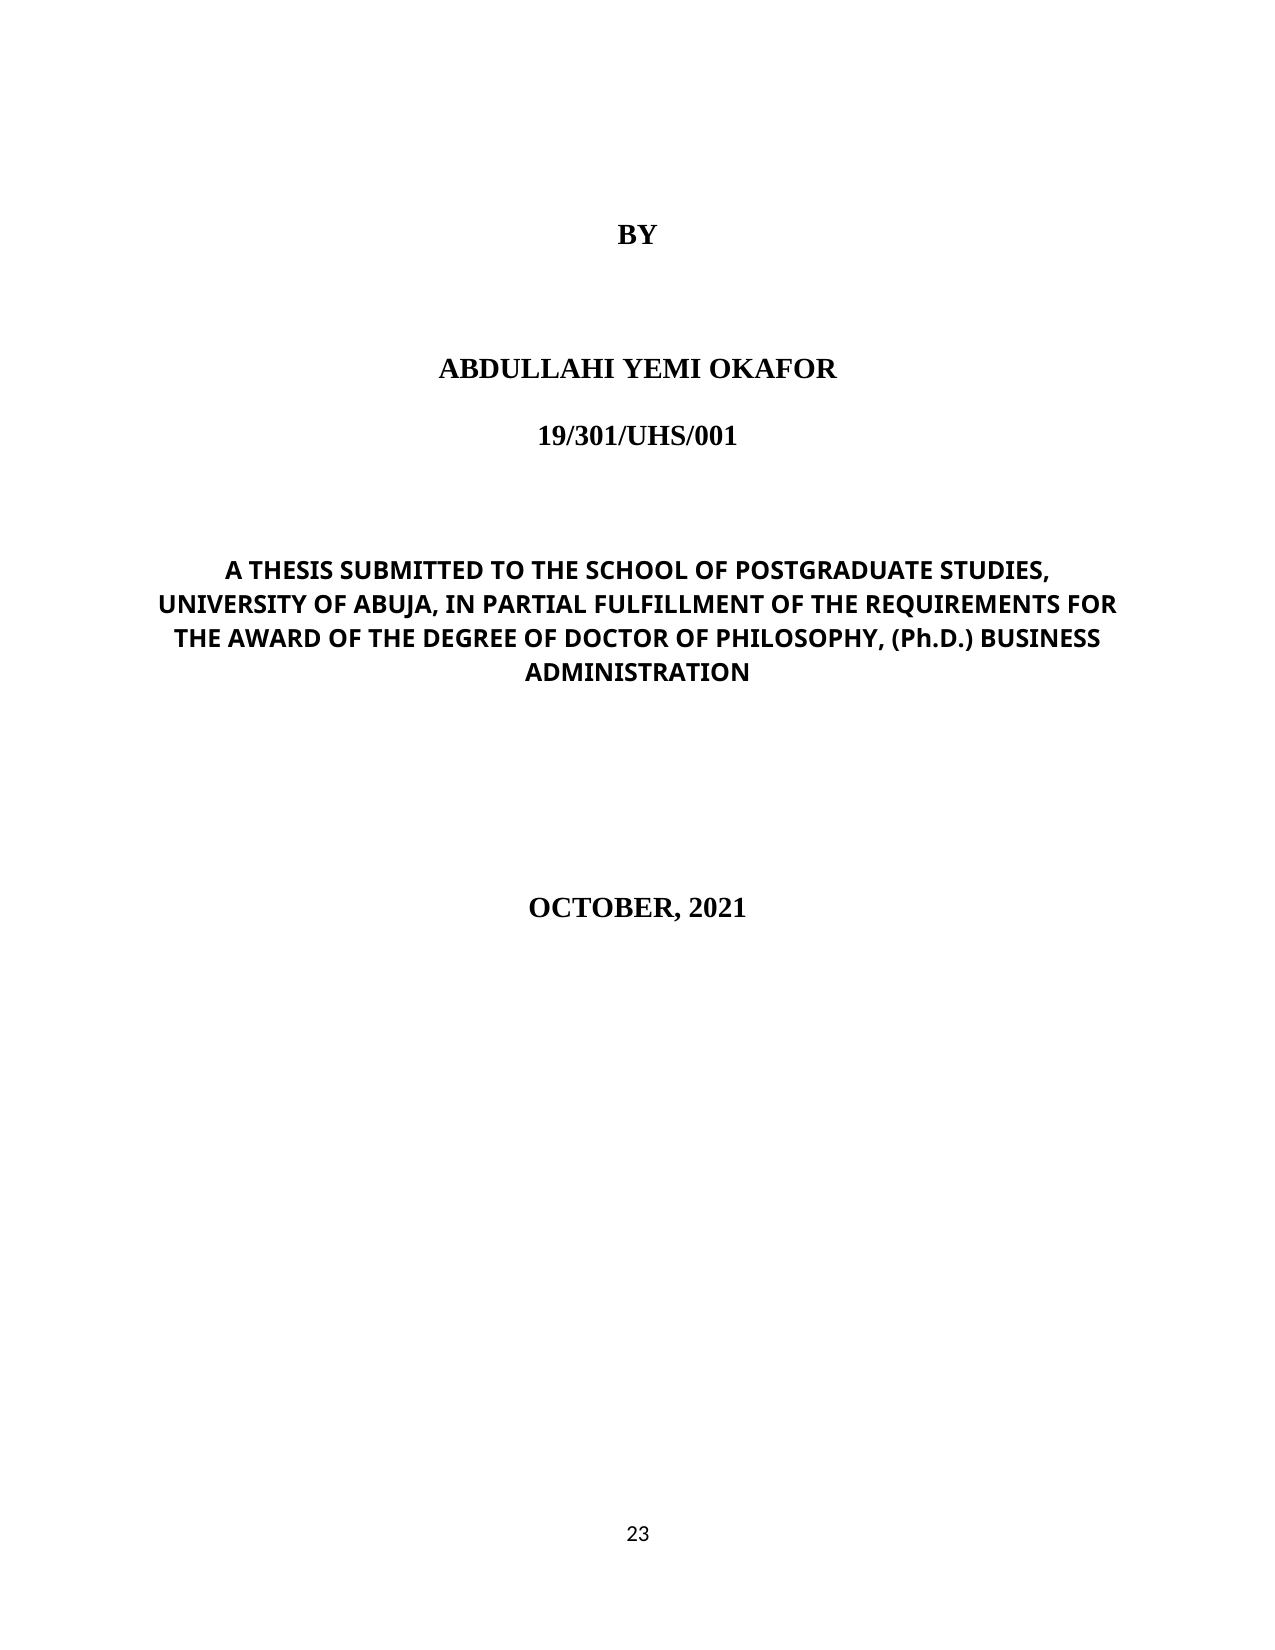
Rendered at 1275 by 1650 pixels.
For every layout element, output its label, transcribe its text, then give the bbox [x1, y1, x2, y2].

text ABDULLAHI YEMI OKAFOR [150, 351, 1125, 385]
text BY [150, 217, 1125, 251]
text A THESIS SUBMITTED TO THE SCHOOL OF POSTGRADUATE STUDIES, UNIVERSITY OF ABUJA, IN PARTIAL FULFILLMENT OF THE REQUIREMENTS FOR THE AWARD OF THE DEGREE OF DOCTOR OF PHILOSOPHY, (Ph.D.) BUSINESS ADMINISTRATION [150, 552, 1125, 689]
text 19/301/UHS/001 [150, 418, 1125, 452]
text OCTOBER, 2021 [150, 890, 1125, 923]
